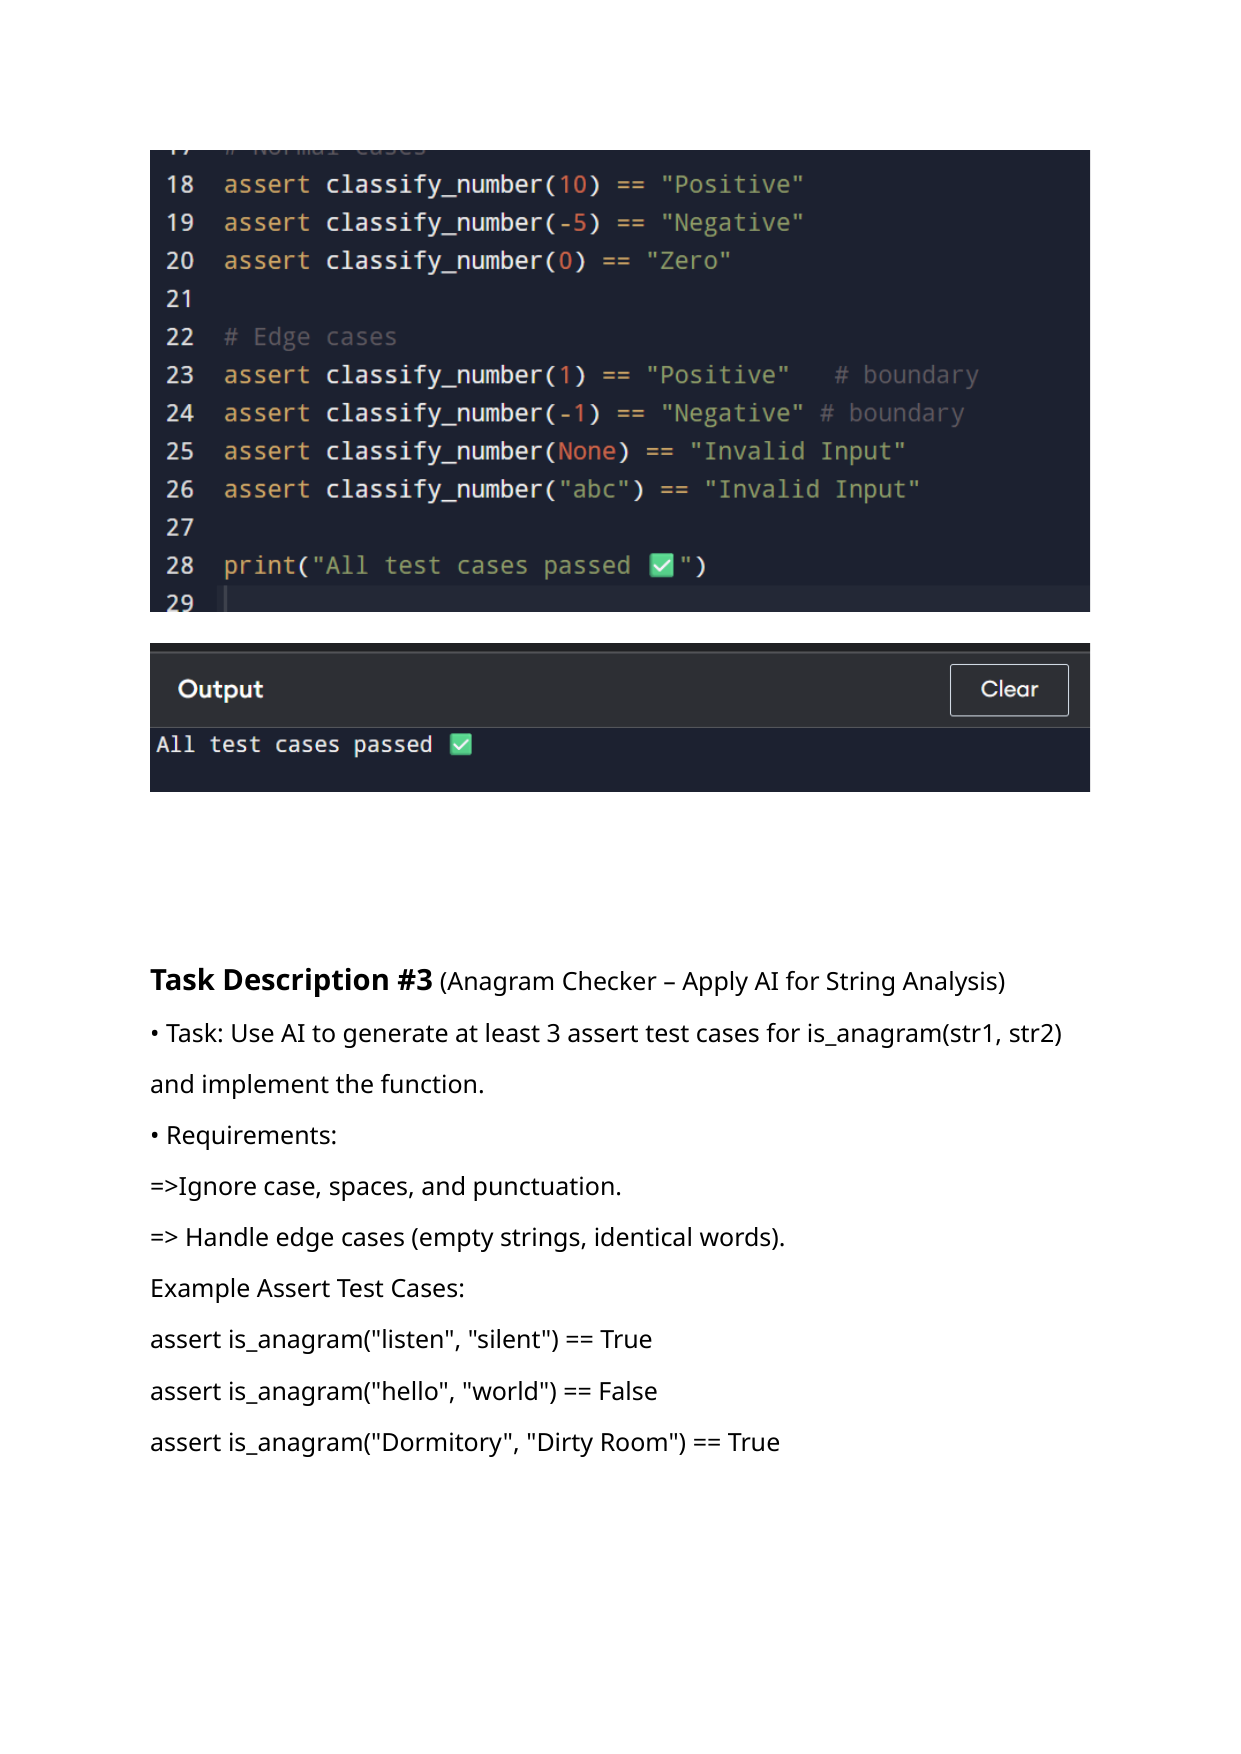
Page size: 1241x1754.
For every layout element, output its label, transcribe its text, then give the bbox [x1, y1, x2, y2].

text Task Description #3 (Anagram Checker – Apply AI for String Analysis) • Task: Use AI to generate at least 3 assert test cases for is_anagram(str1, str2) and implement the function. • Requirements: =>Ignore case, spaces, and punctuation. => Handle edge cases (empty strings, identical words). Example Assert Test Cases: assert is_anagram("listen", "silent") == True assert is_anagram("hello", "world") == False assert is_anagram("Dormitory", "Dirty Room") == True [150, 959, 1090, 1458]
picture [150, 150, 1091, 612]
picture [150, 643, 1091, 792]
